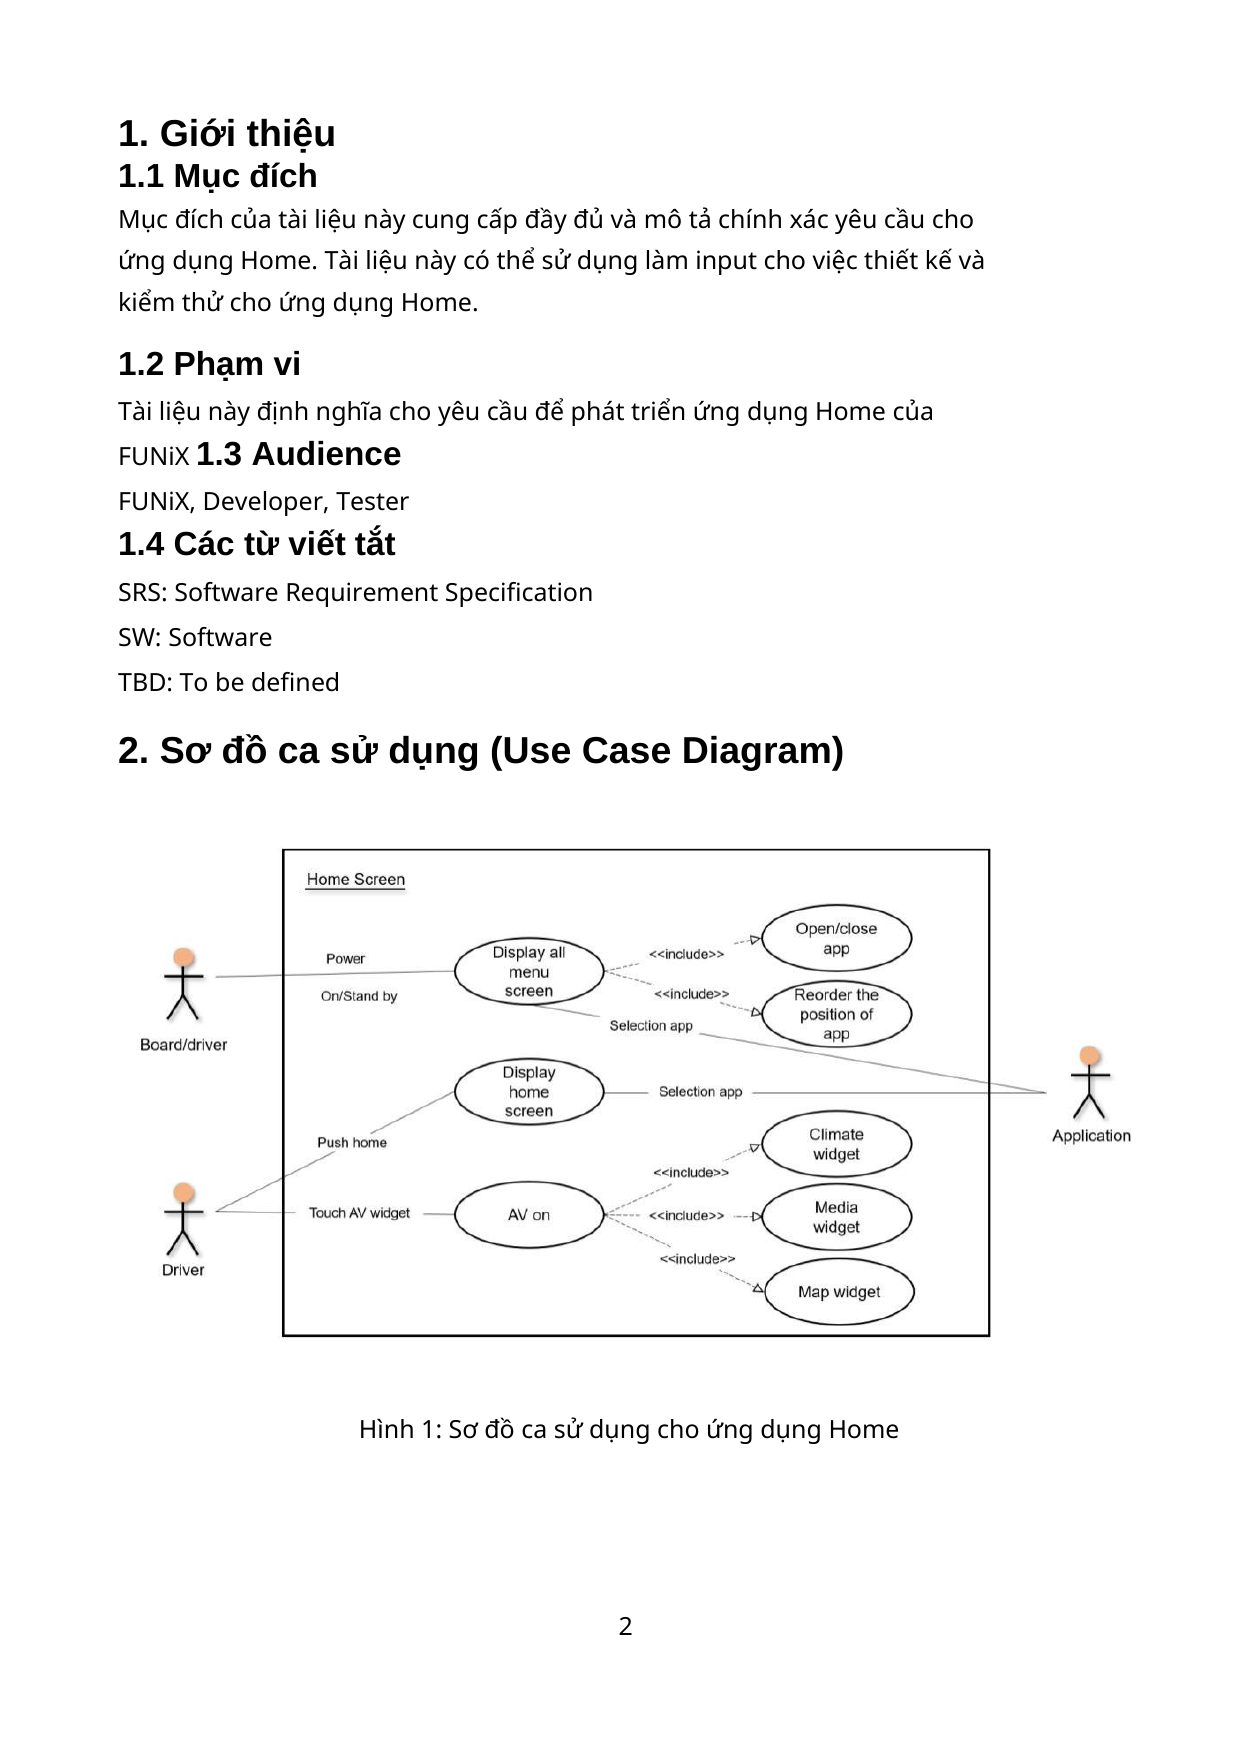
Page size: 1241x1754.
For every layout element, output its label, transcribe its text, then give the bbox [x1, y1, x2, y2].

text 1.2 Phạm vi Tài liệu này định nghĩa cho yêu cầu để phát triển ứng dụng Home của FUNiX 1.3 Audience FUNiX, Developer, Tester 1.4 Các từ viết tắt SRS: Software Requirement Specification SW: Software TBD: To be defined [118, 339, 984, 700]
text 2. Sơ đồ ca sử dụng (Use Case Diagram) [118, 723, 1119, 774]
text 1. Giới thiệu 1.1 Mục đích Mục đích của tài liệu này cung cấp đầy đủ và mô tả chính xác yêu cầu cho ứng dụng Home. Tài liệu này có thể sử dụng làm input cho việc thiết kế và kiểm thử cho ứng dụng Home. [118, 113, 1014, 319]
picture [136, 782, 1133, 1386]
text 2 [118, 1608, 632, 1642]
text Hình 1: Sơ đồ ca sử dụng cho ứng dụng Home [359, 1412, 1119, 1446]
